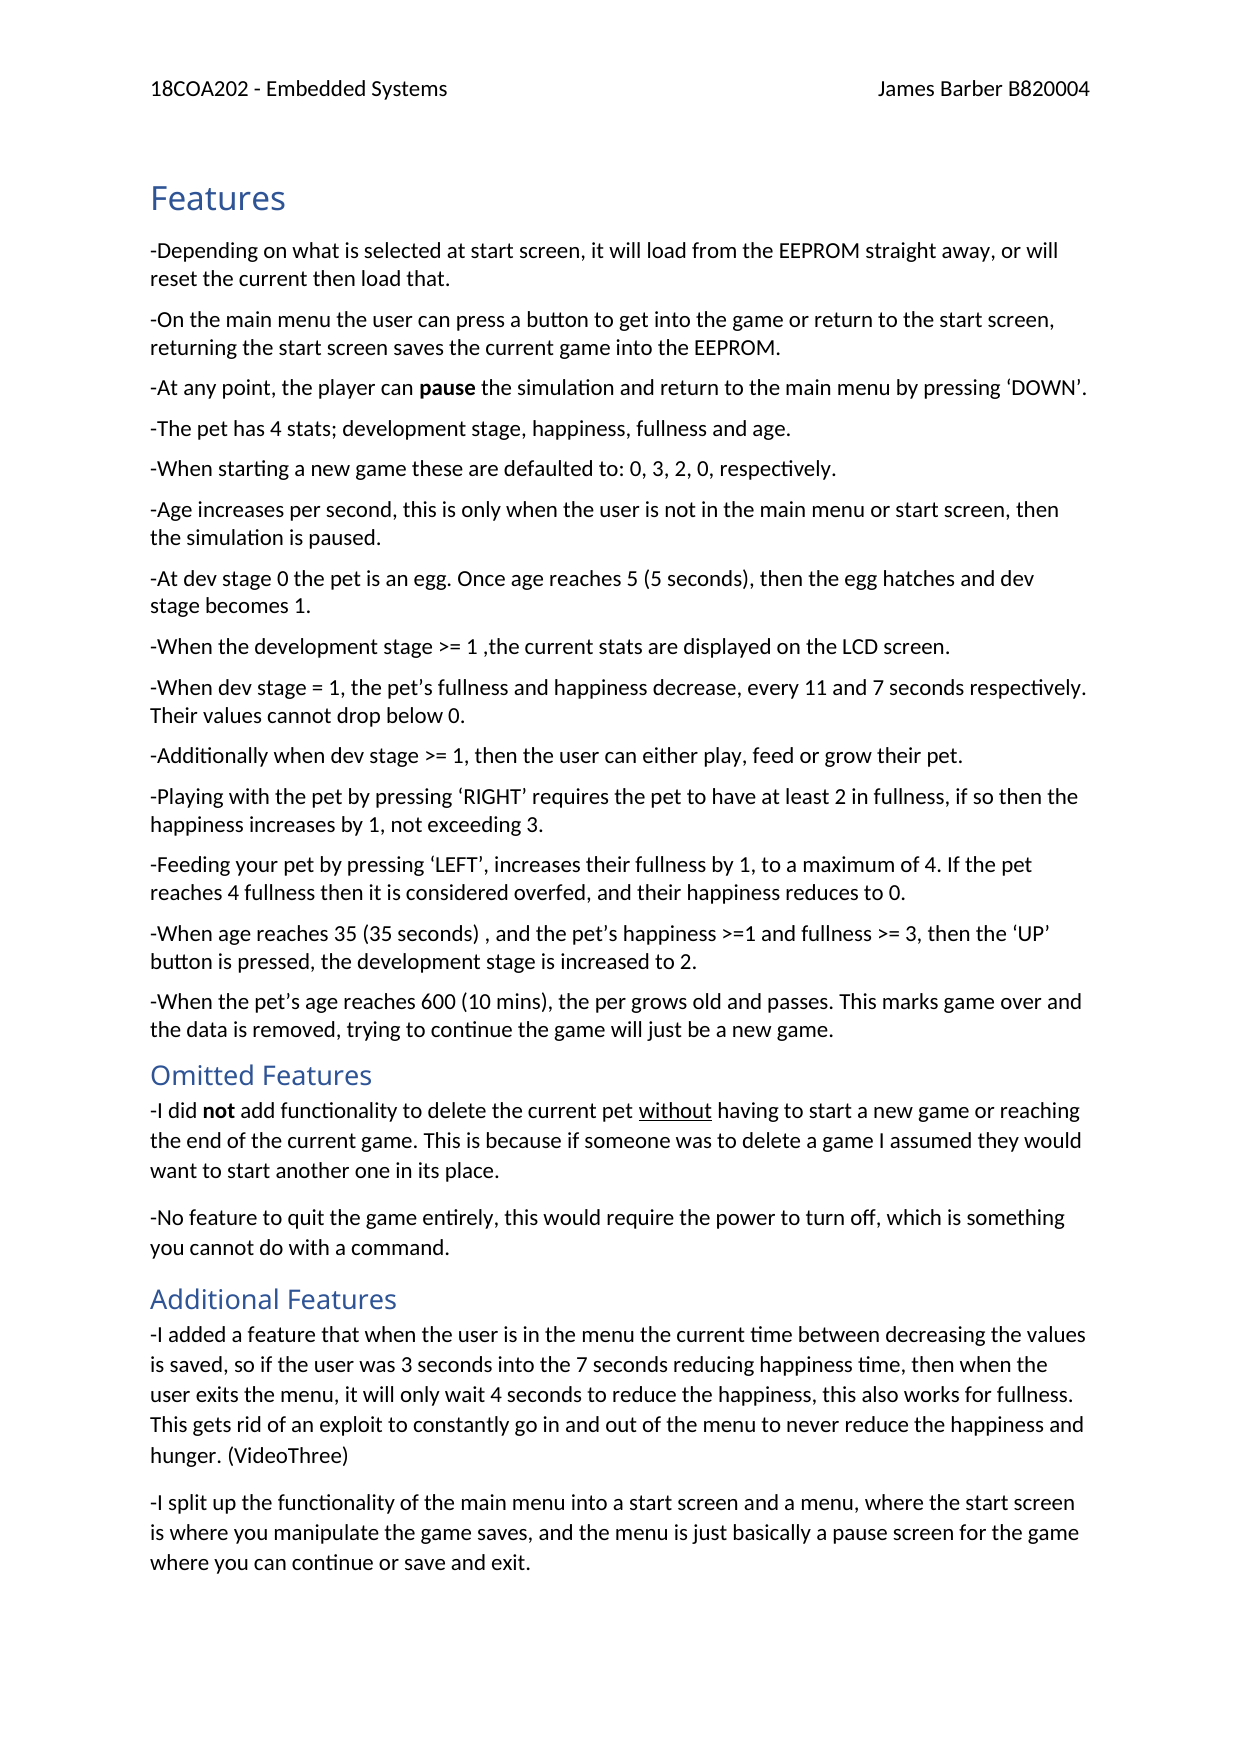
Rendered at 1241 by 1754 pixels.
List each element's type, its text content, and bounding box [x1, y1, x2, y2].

text -I did not add functionality to delete the current pet without having to start a new game or reaching the end of the current game. This is because if someone was to delete a game I assumed they would want to start another one in its place. [150, 1096, 1090, 1184]
text -When age reaches 35 (35 seconds) , and the pet’s happiness >=1 and fullness >= 3, then the ‘UP’ button is pressed, the development stage is increased to 2. [150, 919, 1090, 975]
text -Age increases per second, this is only when the user is not in the main menu or start screen, then the simulation is paused. [150, 495, 1090, 551]
text -At dev stage 0 the pet is an egg. Once age reaches 5 (5 seconds), then the egg hatches and dev stage becomes 1. [150, 564, 1090, 620]
text -No feature to quit the game entirely, this would require the power to turn off, which is something you cannot do with a command. [150, 1203, 1090, 1261]
text -On the main menu the user can press a button to get into the game or return to the start screen, returning the start screen saves the current game into the EEPROM. [150, 305, 1090, 361]
subtitle Omitted Features [150, 1056, 1090, 1093]
text -Feeding your pet by pressing ‘LEFT’, increases their fullness by 1, to a maximum of 4. If the pet reaches 4 fullness then it is considered overfed, and their happiness reduces to 0. [150, 850, 1090, 906]
text -When the pet’s age reaches 600 (10 mins), the per grows old and passes. This marks game over and the data is removed, trying to continue the game will just be a new game. [150, 987, 1090, 1043]
text -When the development stage >= 1 ,the current stats are displayed on the LCD screen. [150, 632, 1090, 660]
subtitle Features [150, 175, 1090, 220]
text -I added a feature that when the user is in the menu the current time between decreasing the values is saved, so if the user was 3 seconds into the 7 seconds reducing happiness time, then when the user exits the menu, it will only wait 4 seconds to reduce the happiness, this also works for fullness. This gets rid of an exploit to constantly go in and out of the menu to never reduce the happiness and hunger. (VideoThree) [150, 1320, 1090, 1469]
text -When starting a new game these are defaulted to: 0, 3, 2, 0, respectively. [150, 454, 1090, 483]
subtitle Additional Features [150, 1280, 1090, 1317]
text -At any point, the player can pause the simulation and return to the main menu by pressing ‘DOWN’. [150, 373, 1090, 402]
text -I split up the functionality of the main menu into a start screen and a menu, where the start screen is where you manipulate the game saves, and the menu is just basically a pause screen for the game where you can continue or save and exit. [150, 1488, 1090, 1576]
text -When dev stage = 1, the pet’s fullness and happiness decrease, every 11 and 7 seconds respectively. Their values cannot drop below 0. [150, 673, 1090, 729]
text -Playing with the pet by pressing ‘RIGHT’ requires the pet to have at least 2 in fullness, if so then the happiness increases by 1, not exceeding 3. [150, 782, 1090, 838]
text -Additionally when dev stage >= 1, then the user can either play, feed or grow their pet. [150, 741, 1090, 769]
text -The pet has 4 stats; development stage, happiness, fullness and age. [150, 414, 1090, 442]
text -Depending on what is selected at start screen, it will load from the EEPROM straight away, or will reset the current then load that. [150, 236, 1090, 292]
